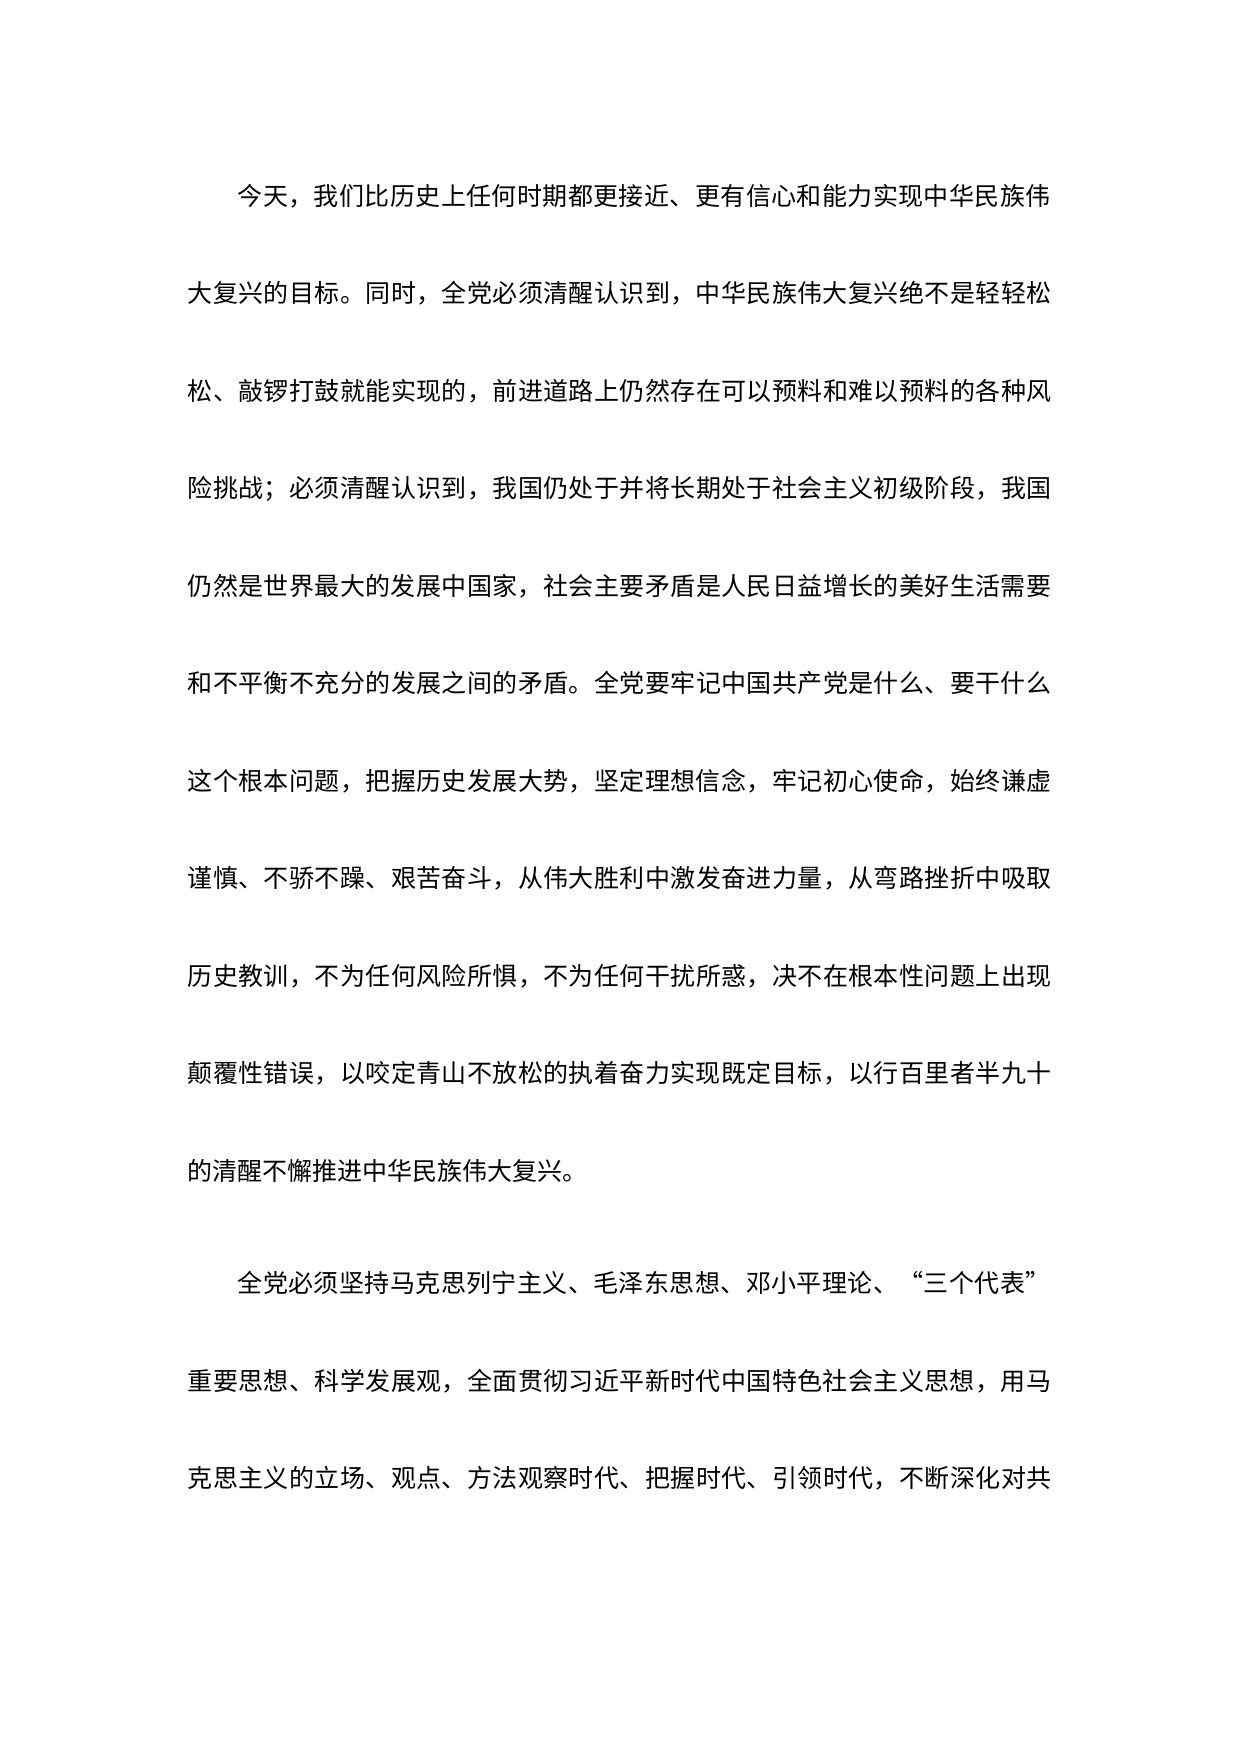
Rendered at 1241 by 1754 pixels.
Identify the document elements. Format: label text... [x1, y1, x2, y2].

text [187, 1249, 1053, 1509]
text 今天，我们比历史上任何时期都更接近、更有信心和能力实现中华民族伟大复兴的目标。同时，全党必须清醒认识到，中华民族伟大复兴绝不是轻轻松松、敲锣打鼓就能实现的，前进道路上仍然存在可以预料和难以预料的各种风险挑战；必须清醒认识到，我国仍处于并将长期处于社会主义初级阶段，我国仍然是世界最大的发展中国家，社会主要矛盾是人民日益增长的美好生活需要和不平衡不充分的发展之间的矛盾。全党要牢记中国共产党是什么、要干什么这个根本问题，把握历史发展大势，坚定理想信念，牢记初心使命，始终谦虚谨慎、不骄不躁、艰苦奋斗，从伟大胜利中激发奋进力量，从弯路挫折中吸取历史教训，不为任何风险所惧，不为任何干扰所惑，决不在根本性问题上出现颠覆性错误，以咬定青山不放松的执着奋力实现既定目标，以行百里者半九十的清醒不懈推进中华民族伟大复兴。 [187, 162, 1053, 1202]
